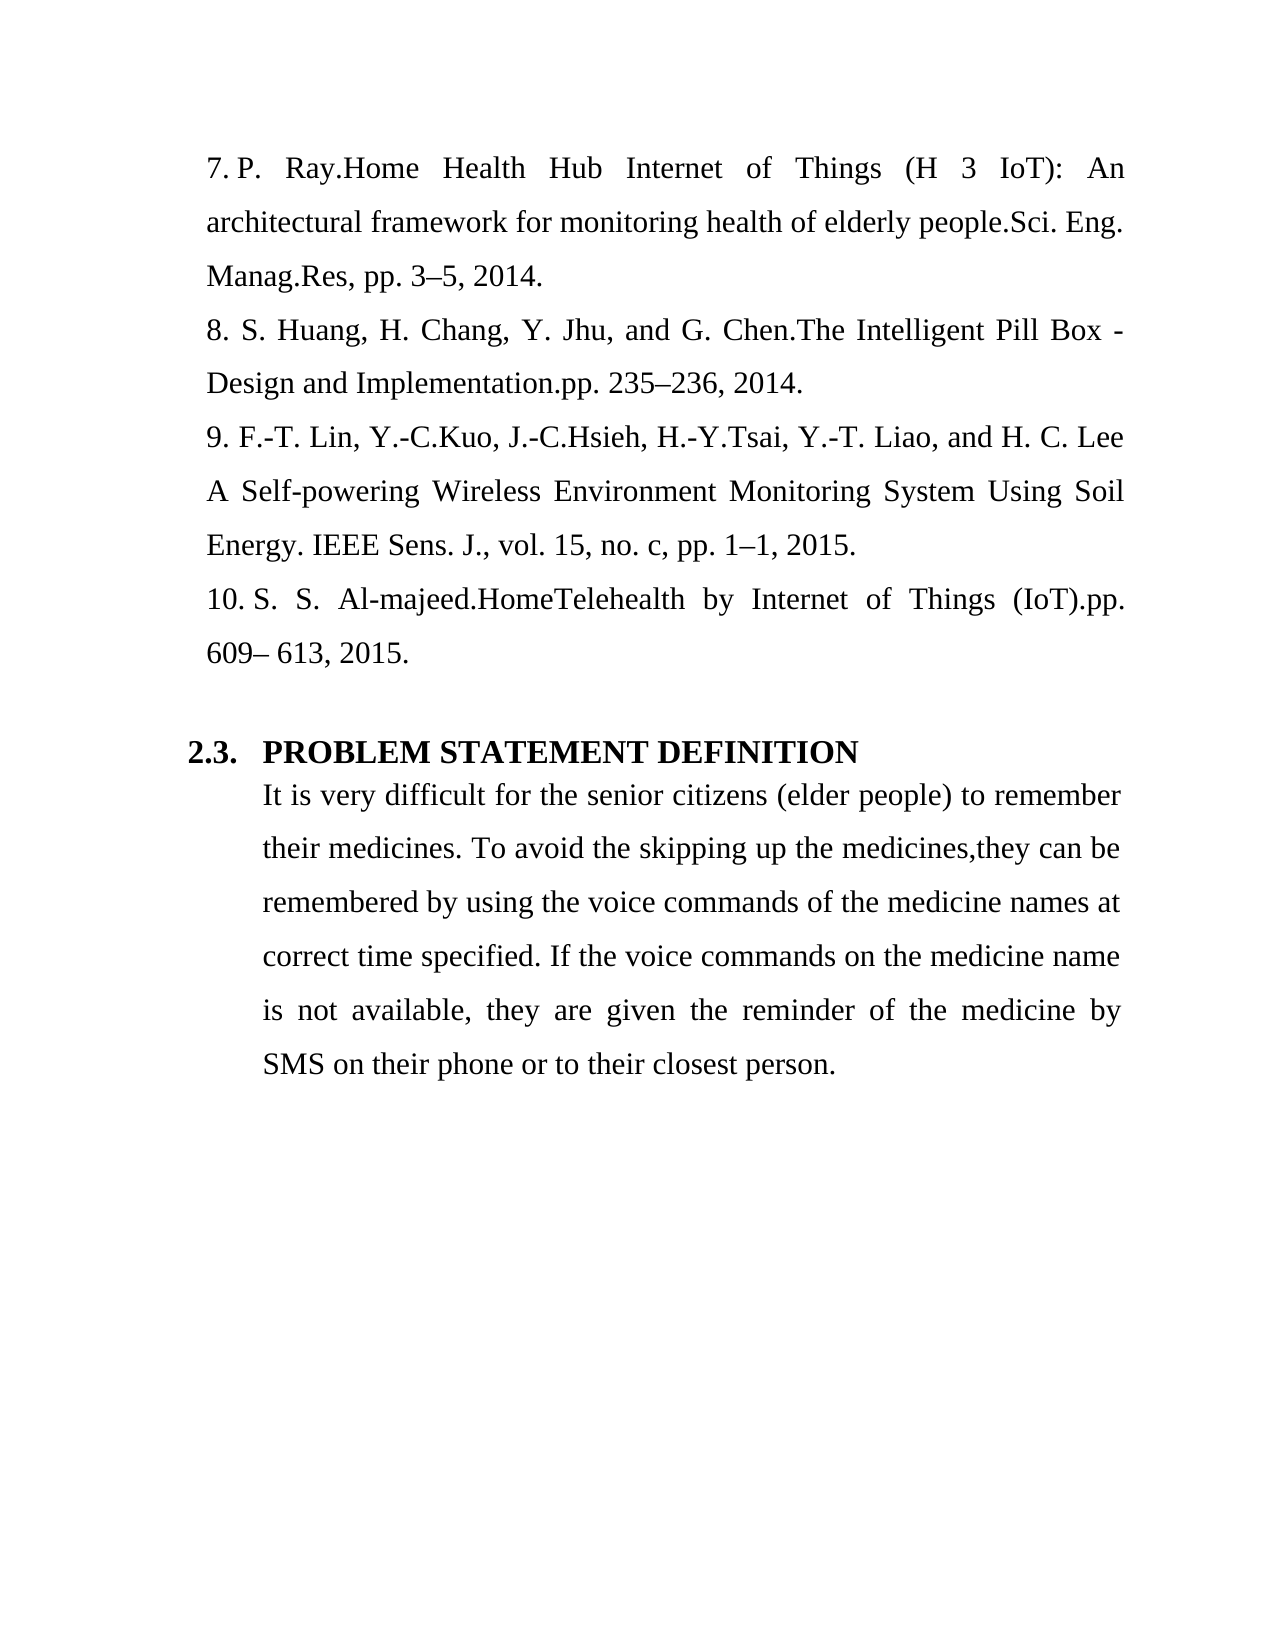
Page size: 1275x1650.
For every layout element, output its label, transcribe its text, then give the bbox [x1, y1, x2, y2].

list F.-T. Lin, Y.-C.Kuo, J.-C.Hsieh, H.-Y.Tsai, Y.-T. Liao, and H. C. Lee A Self-powering Wireless Environment Monitoring System Using Soil Energy. IEEE Sens. J., vol. 15, no. c, pp. 1–1, 2015. [206, 418, 1125, 562]
subtitle PROBLEM STATEMENT DEFINITION [187, 732, 1214, 771]
list P. Ray.Home Health Hub Internet of Things (H 3 IoT): An architectural framework for monitoring health of elderly people.Sci. Eng. Manag.Res, pp. 3–5, 2014. [206, 149, 1125, 293]
text It is very difficult for the senior citizens (elder people) to remember their medicines. To avoid the skipping up the medicines,they can be remembered by using the voice commands of the medicine names at correct time specified. If the voice commands on the medicine name is not available, they are given the reminder of the medicine by SMS on their phone or to their closest person. [262, 776, 1122, 1081]
list S. Huang, H. Chang, Y. Jhu, and G. Chen.The Intelligent Pill Box - Design and Implementation.pp. 235–236, 2014. [206, 311, 1125, 401]
list S. S. Al-majeed.HomeTelehealth by Internet of Things (IoT).pp. 609– 613, 2015. [206, 580, 1126, 670]
